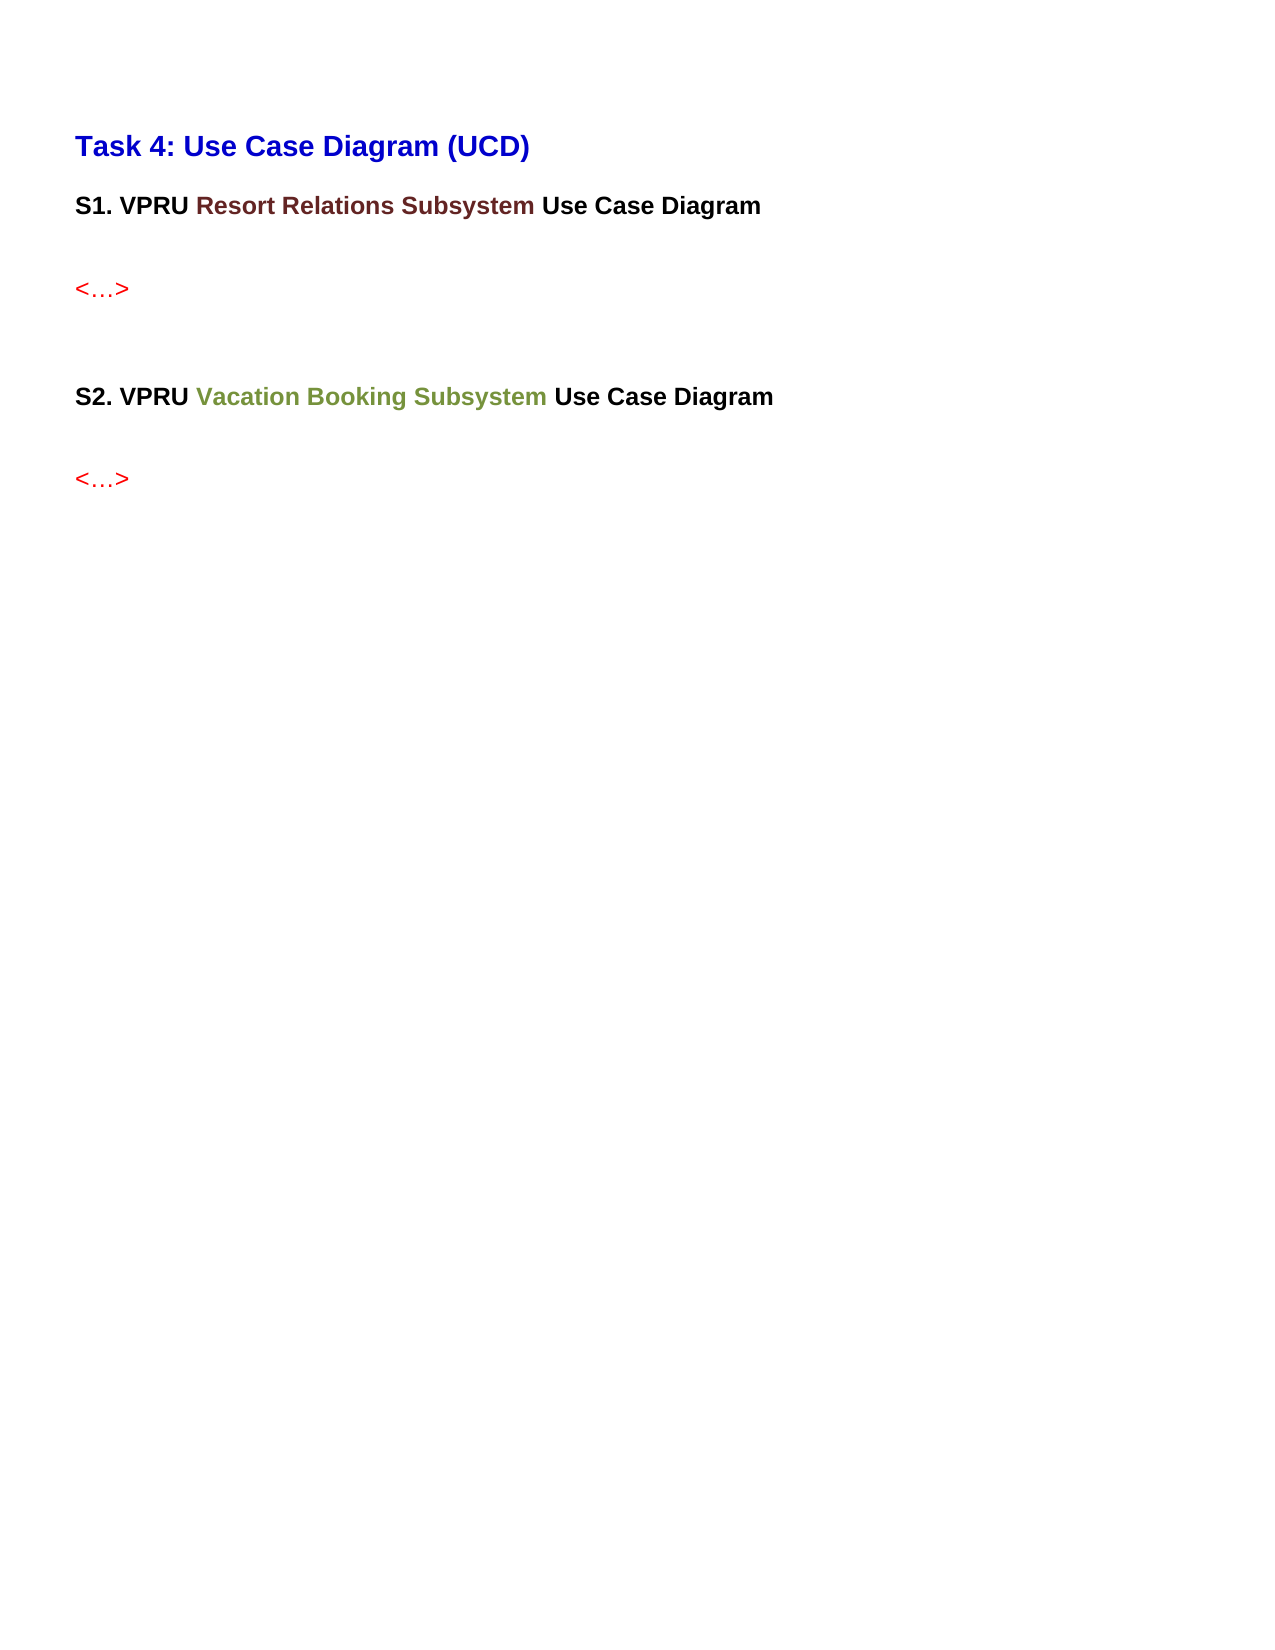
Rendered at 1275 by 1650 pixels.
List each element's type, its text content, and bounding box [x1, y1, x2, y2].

text S1. VPRU Resort Relations Subsystem Use Case Diagram [75, 191, 1200, 220]
text S2. VPRU Vacation Booking Subsystem Use Case Diagram [75, 381, 1200, 410]
text <…> [75, 464, 1200, 493]
text <…> [75, 274, 1200, 302]
text Task 4: Use Case Diagram (UCD) [75, 129, 1200, 162]
